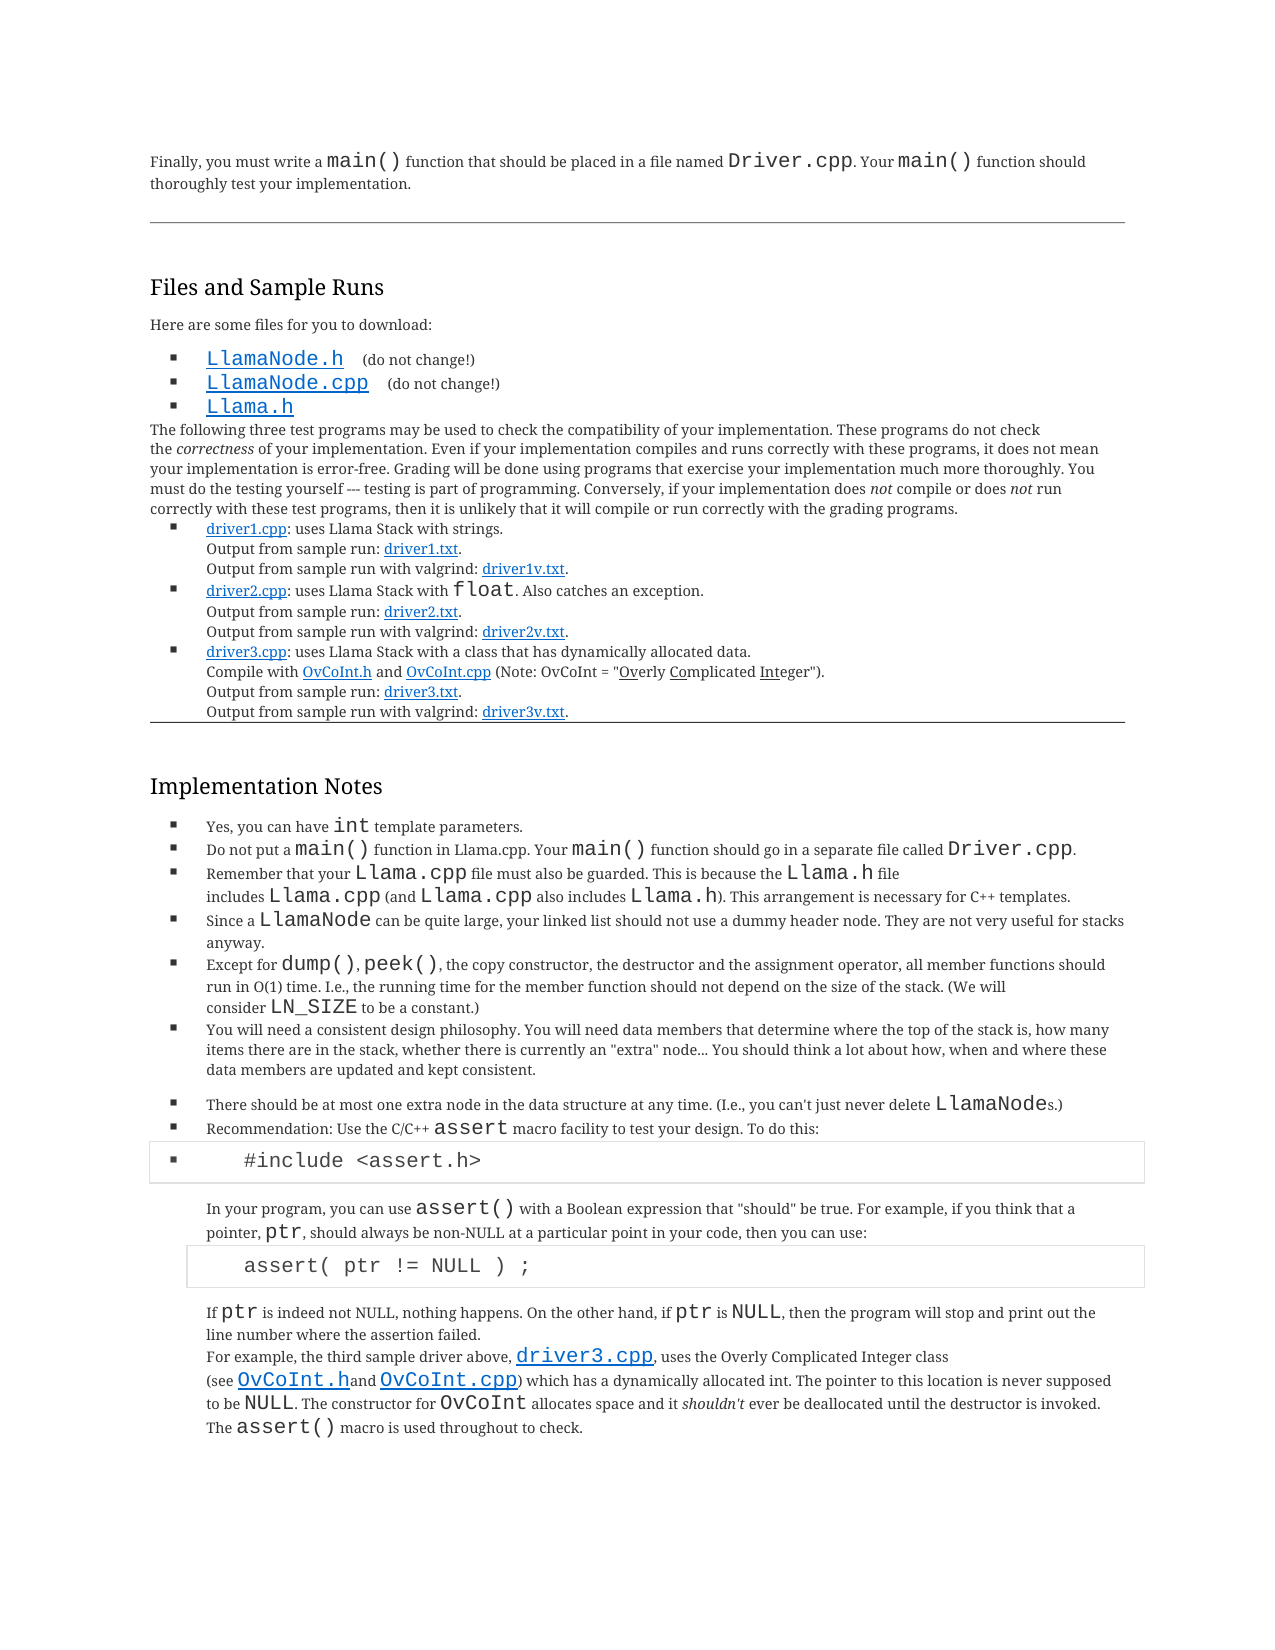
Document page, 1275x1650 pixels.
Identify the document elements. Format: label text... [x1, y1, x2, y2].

text The following three test programs may be used to check the compatibility of your implementation. These programs do not check the correctness of your implementation. Even if your implementation compiles and runs correctly with these programs, it does not mean your implementation is error-free. Grading will be done using programs that exercise your implementation much more thoroughly. You must do the testing yourself --- testing is part of programming. Conversely, if your implementation does not compile or does not run correctly with these test programs, then it is unlikely that it will compile or run correctly with the grading programs. [150, 419, 1125, 519]
list LlamaNode.h (do not change!) [169, 348, 1125, 372]
list Llama.h [169, 396, 1125, 419]
list LlamaNode.cpp (do not change!) [169, 372, 1125, 396]
list driver1.cpp: uses Llama Stack with strings. Output from sample run: driver1.txt. Output from sample run with valgrind: driver1v.txt. [169, 519, 1125, 579]
list Yes, you can have int template parameters. [169, 814, 1125, 838]
text If ptr is indeed not NULL, nothing happens. On the other hand, if ptr is NULL, then the program will stop and print out the line number where the assertion failed. [206, 1302, 1125, 1345]
text Here are some files for you to download: [150, 315, 1125, 335]
text For example, the third sample driver above, driver3.cpp, uses the Overly Complicated Integer class (see OvCoInt.hand OvCoInt.cpp) which has a dynamically allocated int. The pointer to this location is never supposed to be NULL. The constructor for OvCoInt allocates space and it shouldn't ever be deallocated until the destructor is invoked. The assert() macro is used throughout to check. [206, 1345, 1125, 1440]
list #include <assert.h> [150, 1142, 1144, 1182]
list Remember that your Llama.cpp file must also be guarded. This is because the Llama.h file includes Llama.cpp (and Llama.cpp also includes Llama.h). This arrangement is necessary for C++ templates. [169, 862, 1125, 909]
list Do not put a main() function in Llama.cpp. Your main() function should go in a separate file called Driver.cpp. [169, 838, 1125, 862]
text assert( ptr != NULL ) ; [188, 1246, 1144, 1287]
list driver2.cpp: uses Llama Stack with float. Also catches an exception. Output from sample run: driver2.txt. Output from sample run with valgrind: driver2v.txt. [169, 579, 1125, 642]
list Since a LlamaNode can be quite large, your linked list should not use a dummy header node. They are not very useful for stacks anyway. [169, 909, 1125, 953]
text Finally, you must write a main() function that should be placed in a file named Driver.cpp. Your main() function should thoroughly test your implementation. [150, 150, 1125, 193]
text Files and Sample Runs [150, 272, 1125, 302]
list Recommendation: Use the C/C++ assert macro facility to test your design. To do this: [169, 1117, 1125, 1141]
list driver3.cpp: uses Llama Stack with a class that has dynamically allocated data. Compile with OvCoInt.h and OvCoInt.cpp (Note: OvCoInt = "Overly Complicated Integer"). Output from sample run: driver3.txt. Output from sample run with valgrind: driver3v.txt. [169, 642, 1125, 721]
list You will need a consistent design philosophy. You will need data members that determine where the top of the stack is, how many items there are in the stack, whether there is currently an "extra" node... You should think a lot about how, when and where these data members are updated and kept consistent. [169, 1020, 1125, 1080]
list Except for dump(), peek(), the copy constructor, the destructor and the assignment operator, all member functions should run in O(1) time. I.e., the running time for the member function should not depend on the size of the stack. (We will consider LN_SIZE to be a constant.) [169, 953, 1125, 1020]
text Implementation Notes [150, 771, 1125, 801]
list There should be at most one extra node in the data structure at any time. (I.e., you can't just never delete LlamaNodes.) [169, 1093, 1125, 1117]
text In your program, you can use assert() with a Boolean expression that "should" be true. For example, if you think that a pointer, ptr, should always be non-NULL at a particular point in your code, then you can use: [206, 1197, 1125, 1245]
